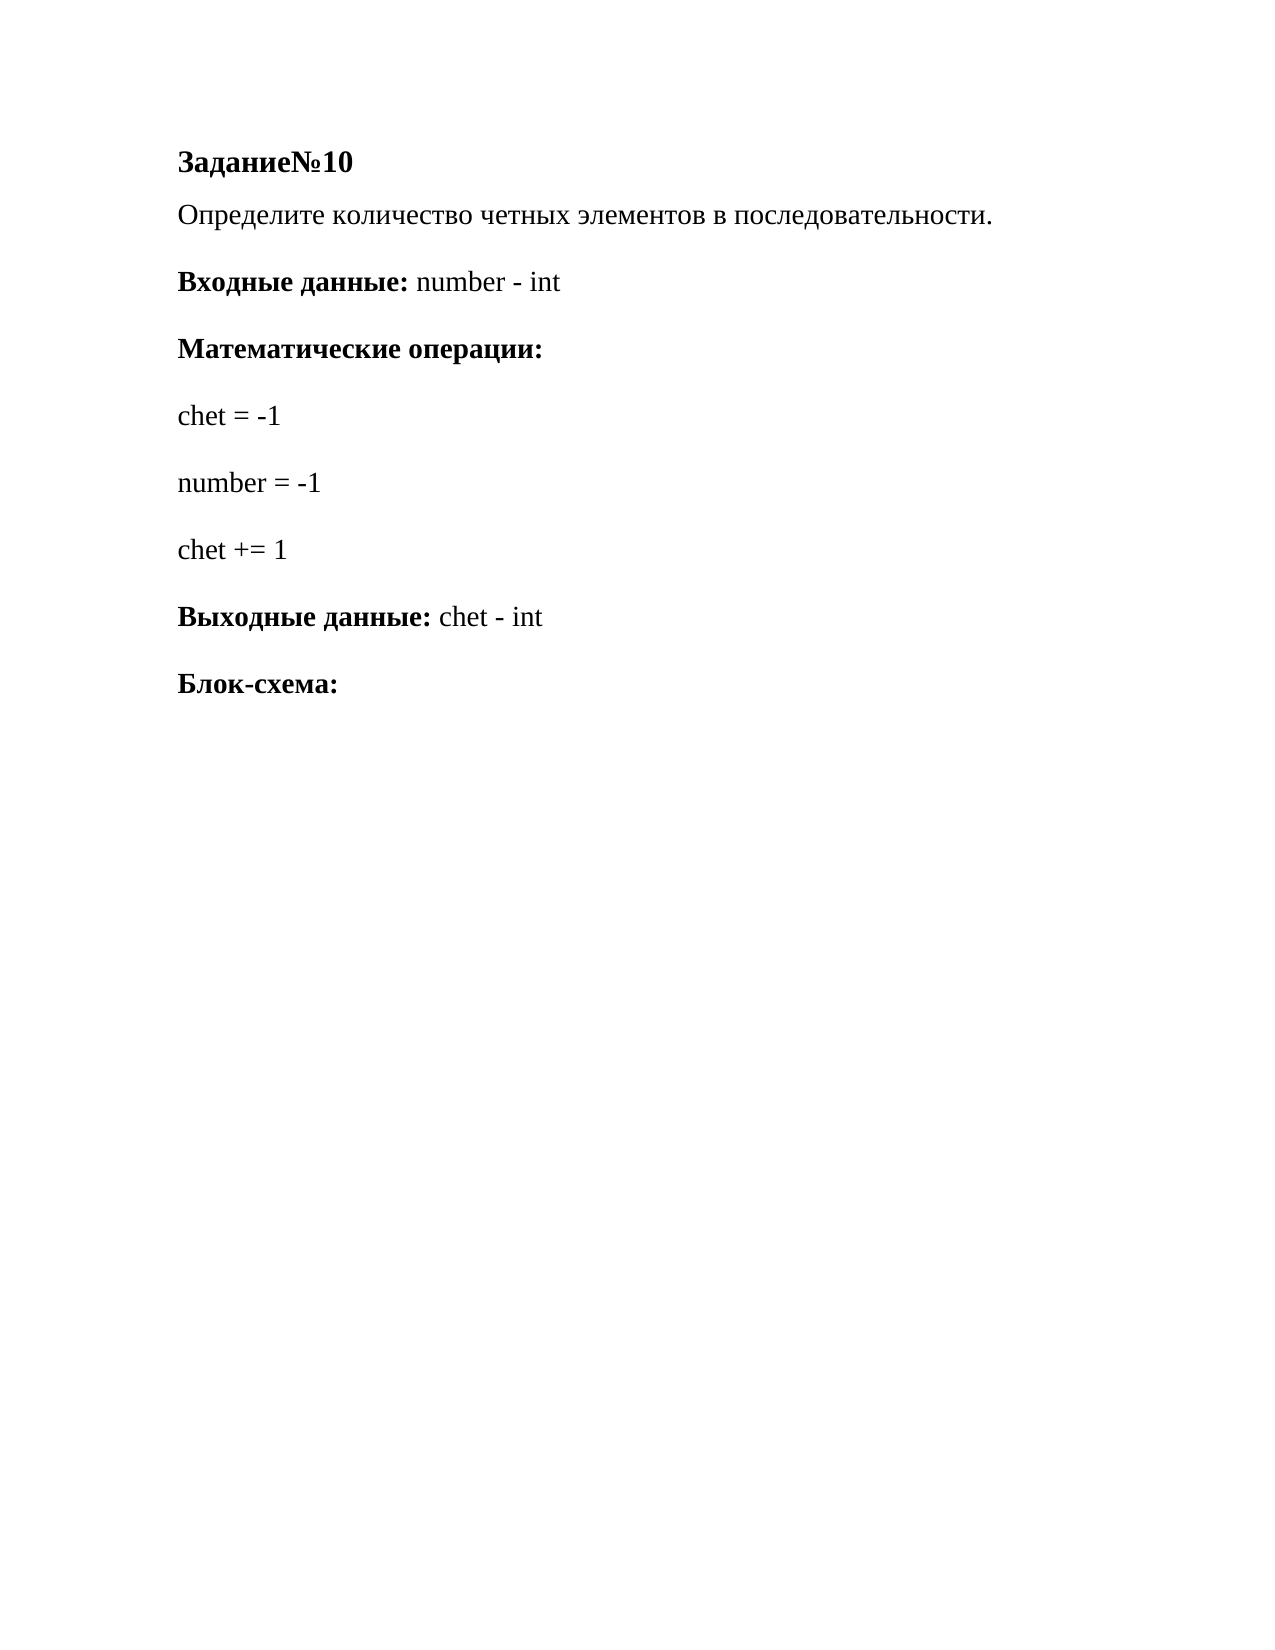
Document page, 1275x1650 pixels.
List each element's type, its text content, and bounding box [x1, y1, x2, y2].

text Блок-схема: [177, 666, 1186, 699]
text Выходные данные: chet - int [177, 599, 1186, 632]
text Определите количество четных элементов в последовательности. [177, 197, 1186, 231]
text Математические операции: [177, 331, 1186, 364]
text number = -1 [177, 465, 1186, 498]
subtitle Задание№10 [177, 143, 1186, 179]
text Входные данные: number - int [177, 264, 1186, 297]
text chet += 1 [177, 532, 1186, 565]
text chet = -1 [177, 398, 1186, 431]
